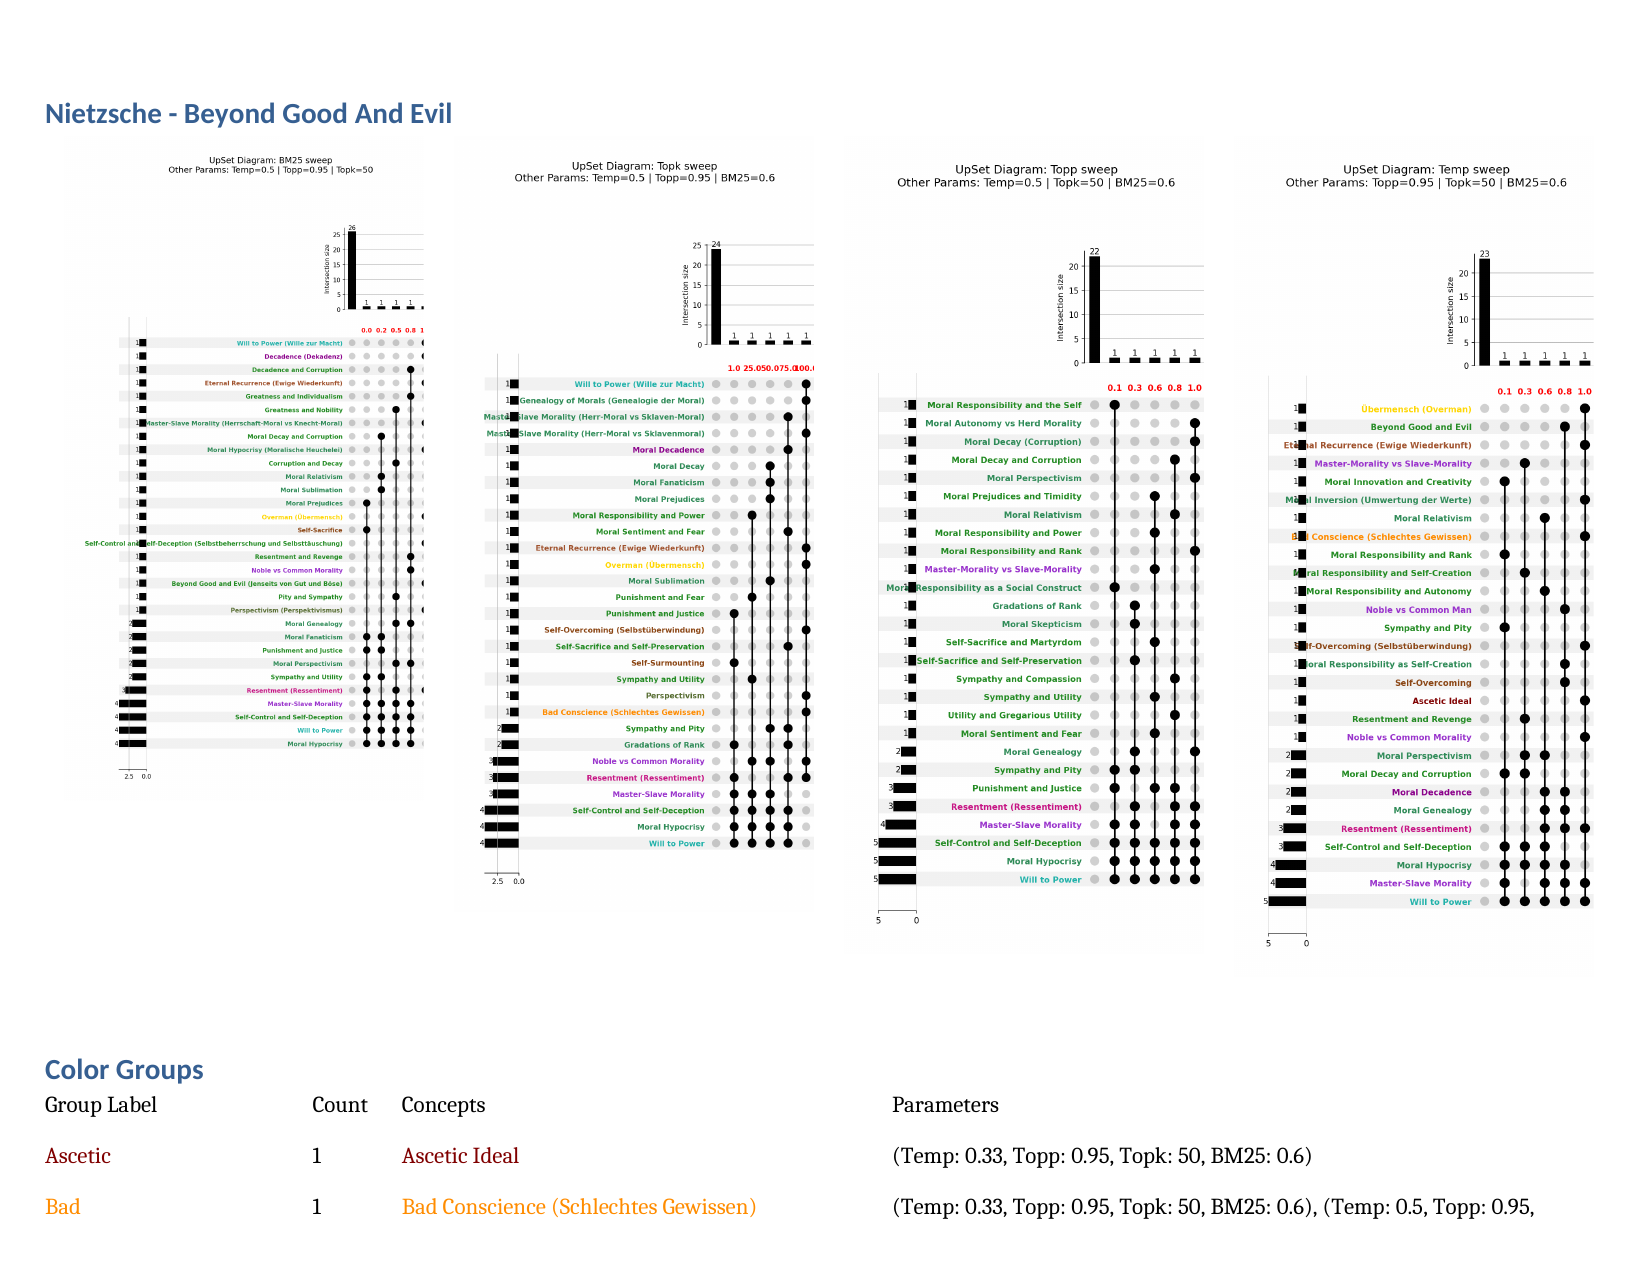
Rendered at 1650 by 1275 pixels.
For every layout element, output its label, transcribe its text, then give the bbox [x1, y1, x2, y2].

table_cell Ascetic Ideal [390, 1143, 881, 1194]
subtitle Nietzsche - Beyond Good And Evil [45, 95, 1605, 131]
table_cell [390, 1194, 881, 1220]
table_cell Bad [34, 1194, 301, 1220]
subtitle Color Groups [45, 1051, 1605, 1087]
picture [843, 136, 1204, 954]
table_cell 1 [301, 1194, 390, 1220]
table_header [34, 136, 424, 1001]
table_header [814, 136, 1204, 1001]
table_header Count [301, 1092, 390, 1143]
table_header Parameters [881, 1092, 1594, 1143]
table_cell (Temp: 0.33, Topp: 0.95, Topk: 50, BM25: 0.6) [881, 1143, 1594, 1194]
table_header [424, 136, 814, 1001]
table_header [1204, 136, 1594, 1001]
table_header Concepts [390, 1092, 881, 1143]
table_header Group Label [34, 1092, 301, 1143]
picture [63, 136, 424, 801]
picture [1233, 136, 1594, 977]
table_cell Ascetic [34, 1143, 301, 1194]
table_cell 1 [301, 1143, 390, 1194]
picture [453, 136, 814, 912]
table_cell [881, 1194, 1594, 1220]
